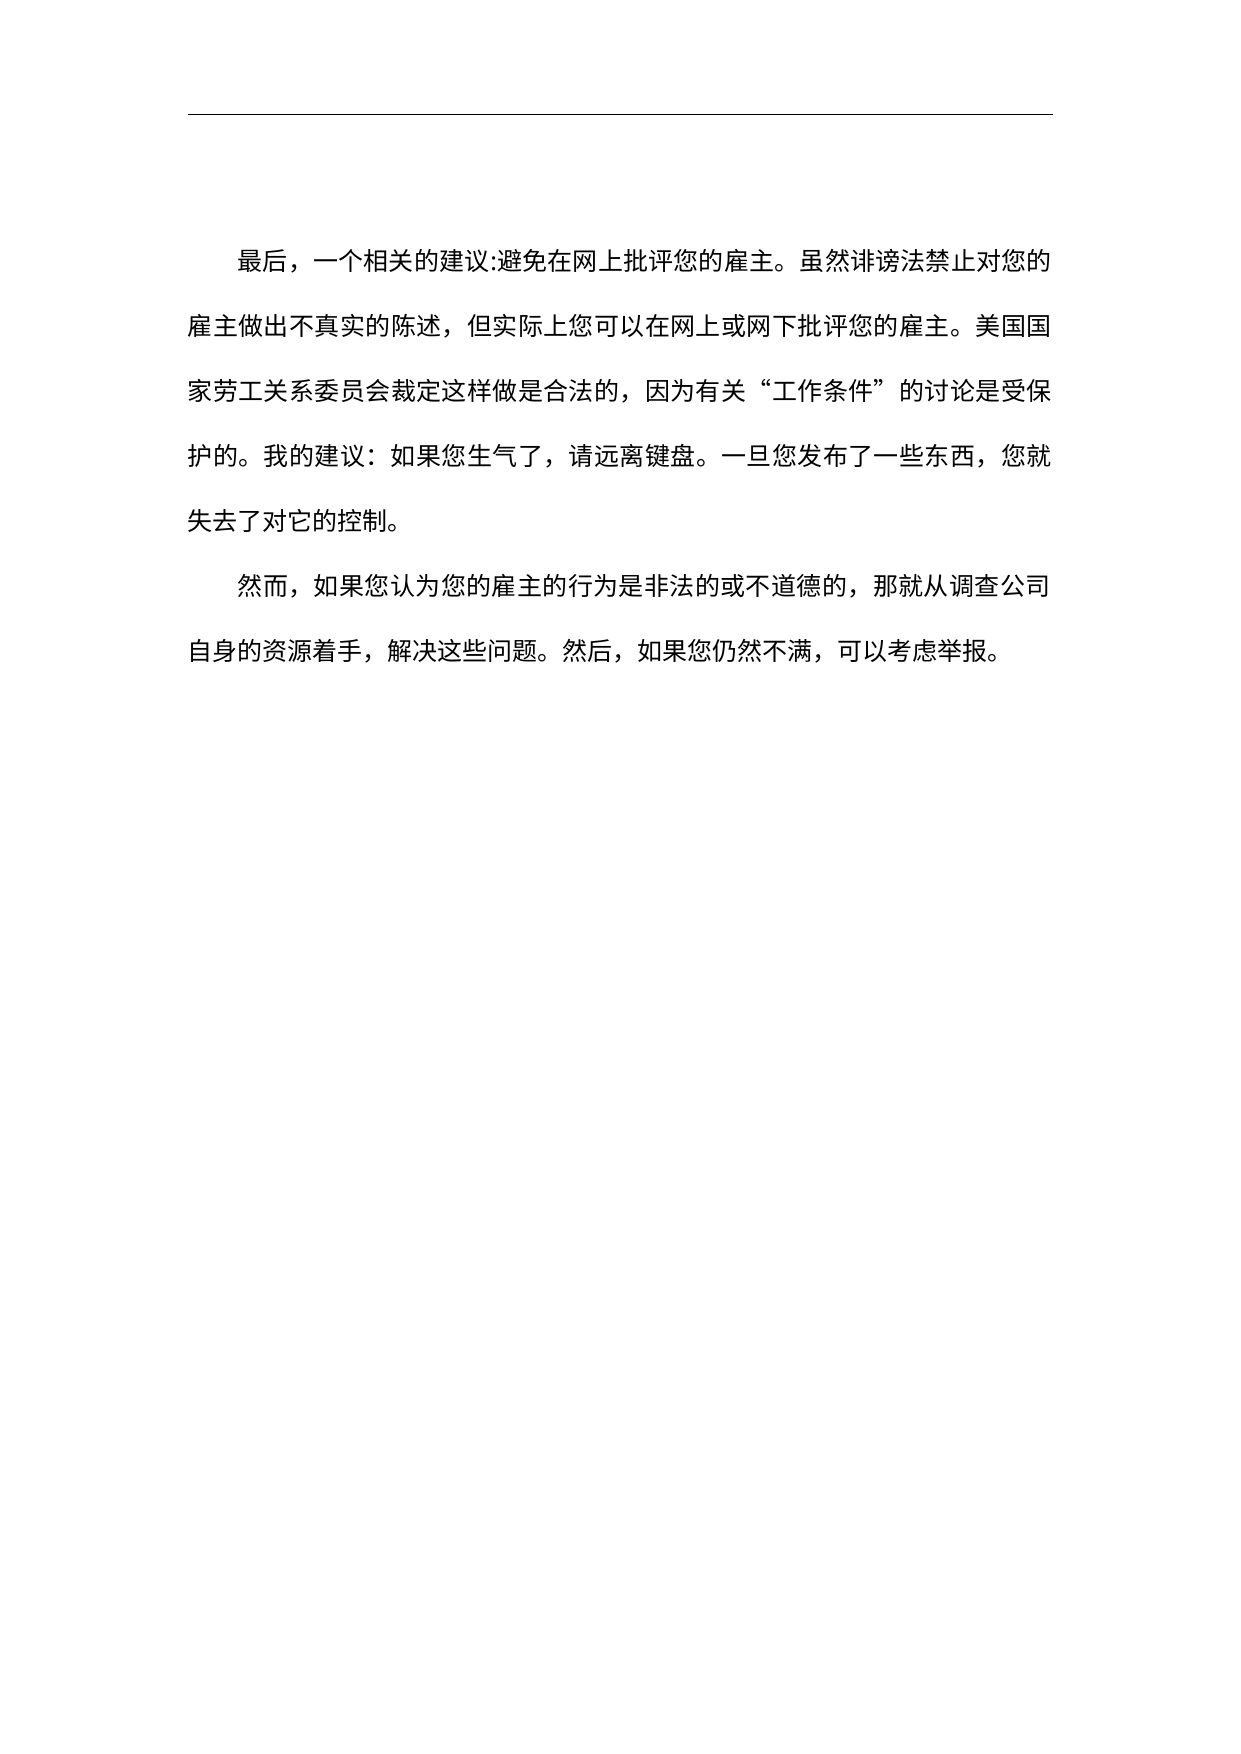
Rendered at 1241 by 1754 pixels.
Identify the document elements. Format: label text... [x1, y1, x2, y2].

text 最后，一个相关的建议:避免在网上批评您的雇主。虽然诽谤法禁止对您的雇主做出不真实的陈述，但实际上您可以在网上或网下批评您的雇主。美国国家劳工关系委员会裁定这样做是合法的，因为有关“工作条件”的讨论是受保护的。我的建议：如果您生气了，请远离键盘。一旦您发布了一些东西，您就失去了对它的控制。 [187, 227, 1053, 552]
text 然而，如果您认为您的雇主的行为是非法的或不道德的，那就从调查公司自身的资源着手，解决这些问题。然后，如果您仍然不满，可以考虑举报。 [187, 552, 1053, 682]
